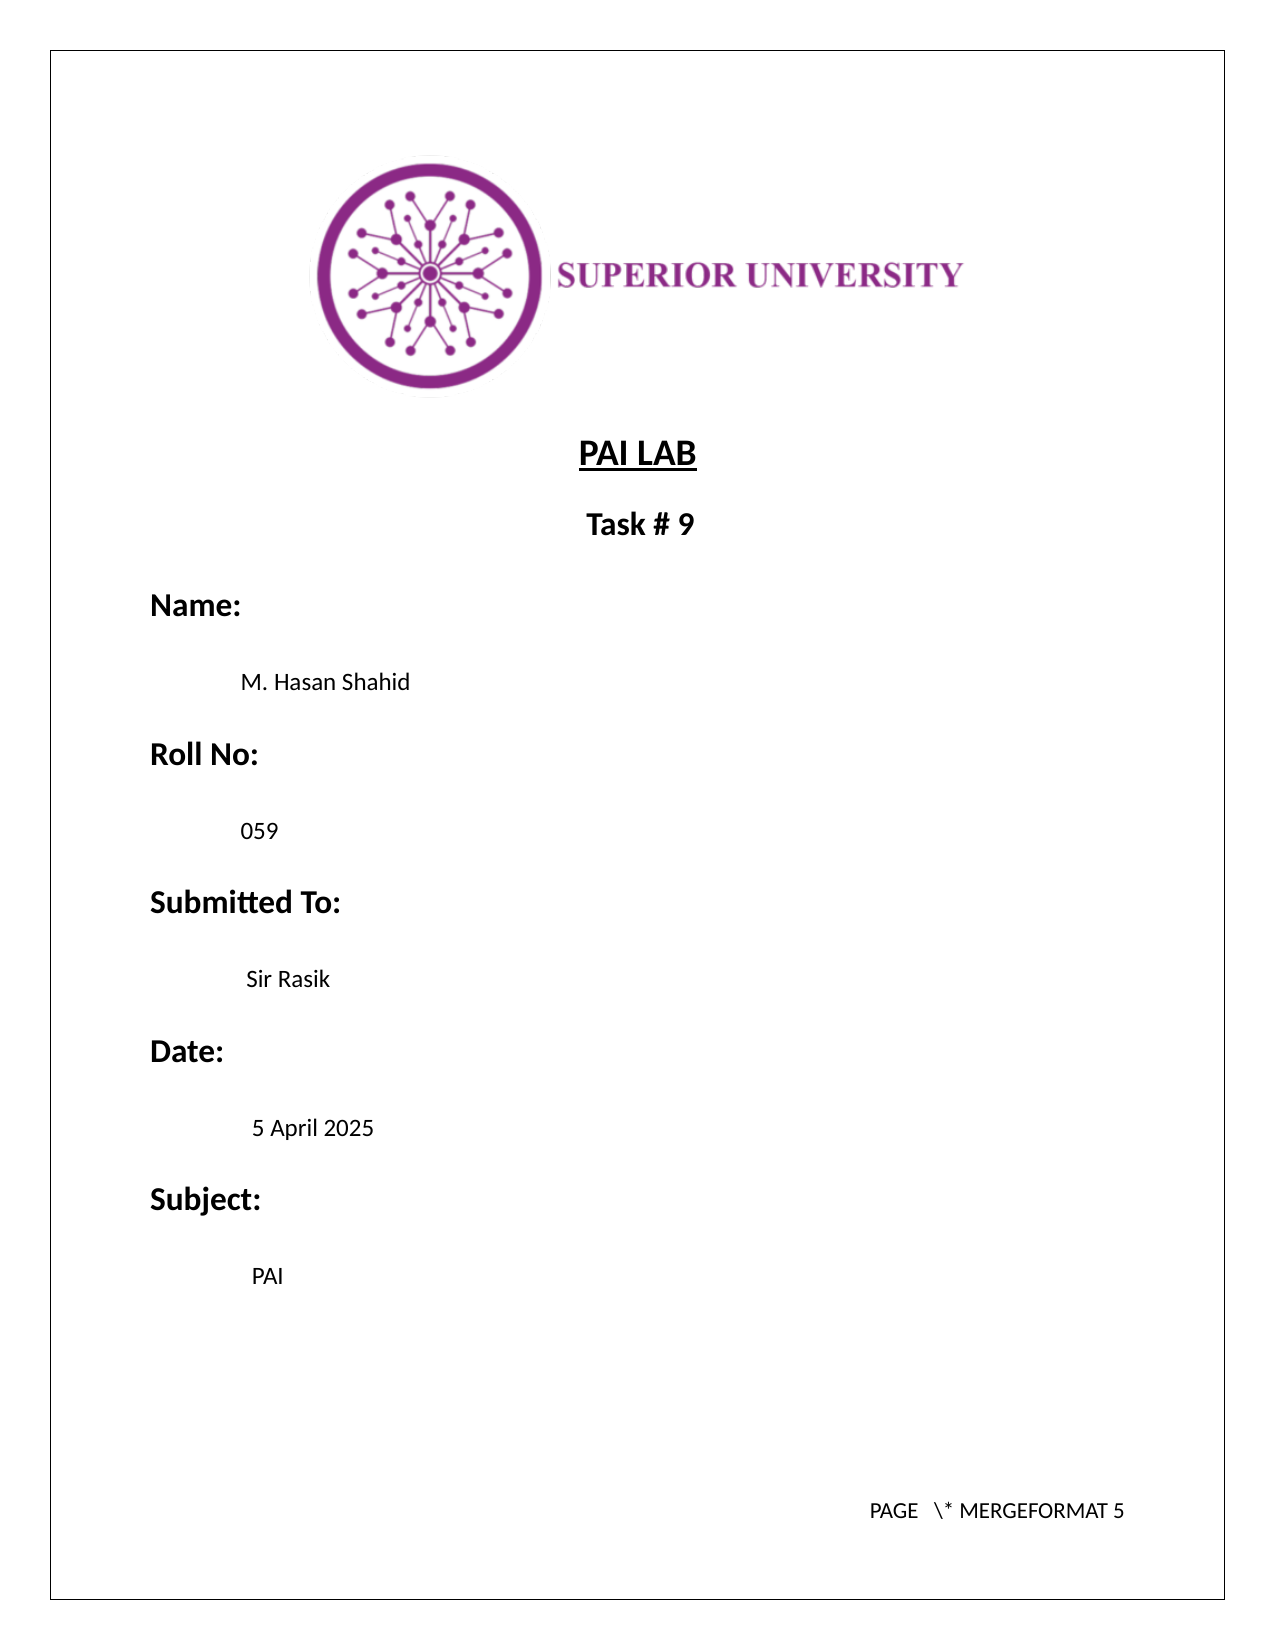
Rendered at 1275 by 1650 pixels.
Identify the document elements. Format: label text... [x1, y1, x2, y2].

text 5 April 2025 [150, 1112, 1125, 1142]
text M. Hasan Shahid [150, 666, 1125, 697]
text Roll No: [150, 733, 1125, 774]
text Subject: [150, 1178, 1125, 1219]
text 059 [150, 815, 1125, 845]
text PAI LAB [150, 429, 1125, 475]
text PAI [150, 1260, 1125, 1291]
picture [303, 150, 972, 404]
text Submitted To: [150, 881, 1125, 922]
text Date: [150, 1030, 1125, 1071]
text Sir Rasik [150, 963, 1125, 994]
text Name: [150, 584, 1125, 625]
text Task # 9 [150, 503, 1125, 543]
